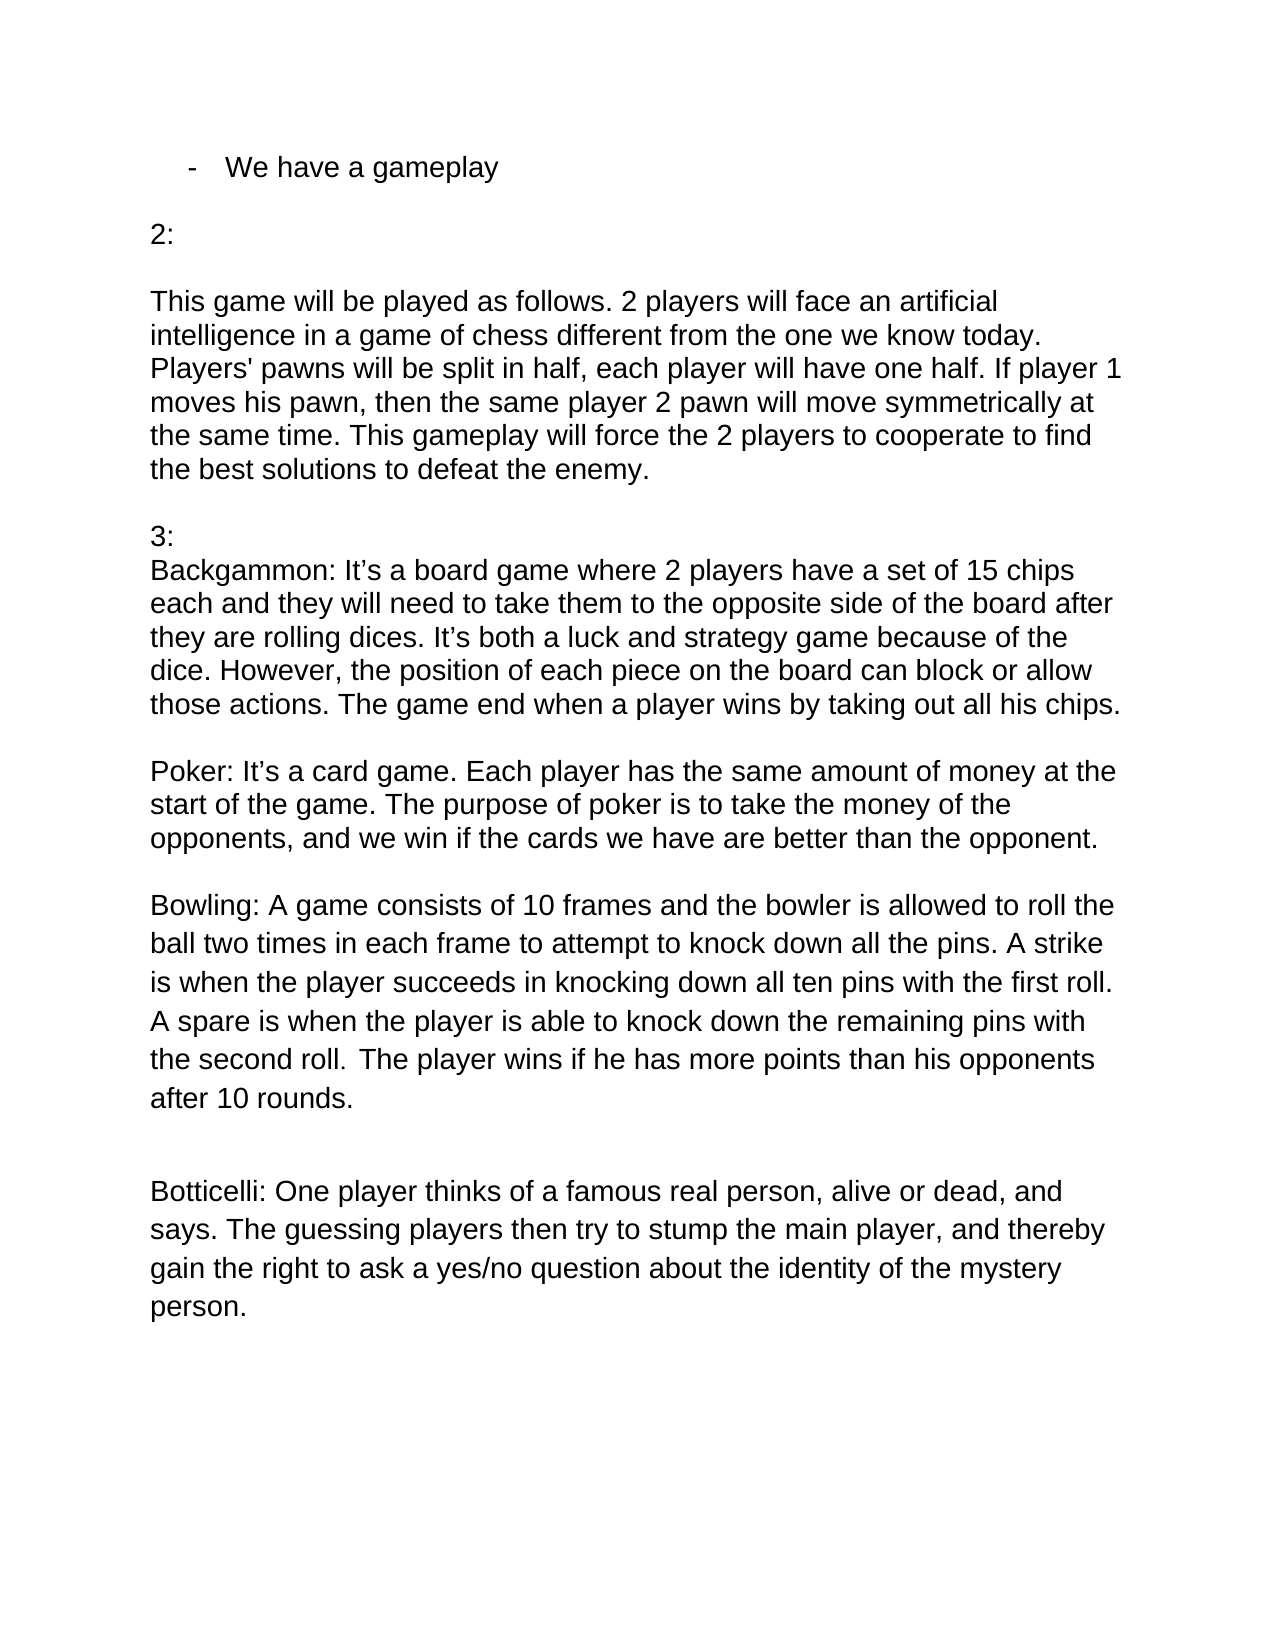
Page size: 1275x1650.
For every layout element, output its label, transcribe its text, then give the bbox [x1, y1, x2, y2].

text Backgammon: It’s a board game where 2 players have a set of 15 chips each and they will need to take them to the opposite side of the board after they are rolling dices. It’s both a luck and strategy game because of the dice. However, the position of each piece on the board can block or allow those actions. The game end when a player wins by taking out all his chips. [150, 552, 1125, 720]
text Botticelli: One player thinks of a famous real person, alive or dead, and says. The guessing players then try to stump the main player, and thereby gain the right to ask a yes/no question about the identity of the mystery person. [150, 1173, 1125, 1323]
text 2: [150, 217, 1125, 251]
text This game will be played as follows. 2 players will face an artificial intelligence in a game of chess different from the one we know today. Players' pawns will be split in half, each player will have one half. If player 1 moves his pawn, then the same player 2 pawn will move symmetrically at the same time. This gameplay will force the 2 players to cooperate to find the best solutions to defeat the enemy. [150, 284, 1125, 485]
text Bowling: A game consists of 10 frames and the bowler is allowed to roll the ball two times in each frame to attempt to knock down all the pins. A strike is when the player succeeds in knocking down all ten pins with the first roll. A spare is when the player is able to knock down the remaining pins with the second roll. The player wins if he has more points than his opponents after 10 rounds. [150, 888, 1125, 1114]
text 3: [150, 519, 1125, 552]
text Poker: It’s a card game. Each player has the same amount of money at the start of the game. The purpose of poker is to take the money of the opponents, and we win if the cards we have are better than the opponent. [150, 754, 1125, 854]
list We have a gameplay [187, 150, 1125, 183]
